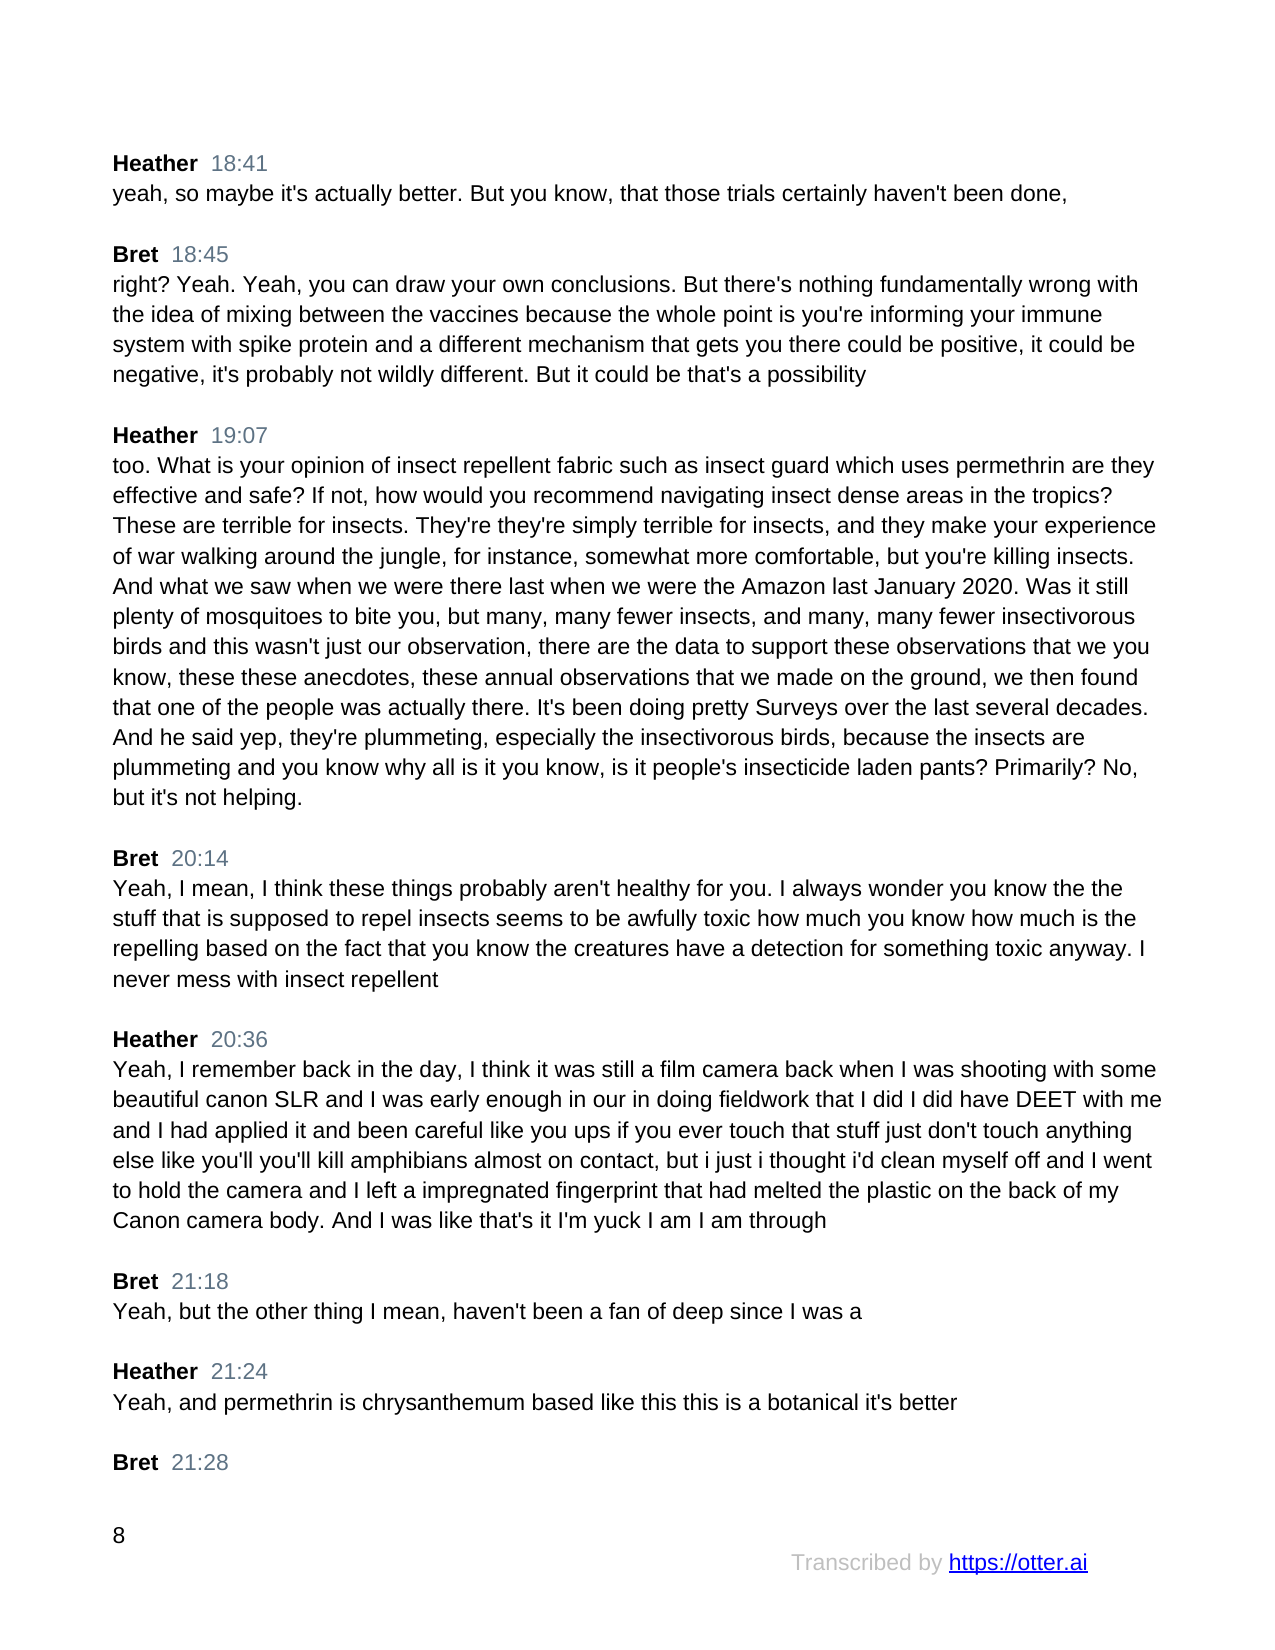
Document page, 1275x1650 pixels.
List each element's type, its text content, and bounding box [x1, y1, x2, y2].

text Bret 21:18 [112, 1268, 1162, 1294]
text Heather 19:07 [112, 422, 1162, 448]
text right? Yeah. Yeah, you can draw your own conclusions. But there's nothing fundamentally wrong with the idea of mixing between the vaccines because the whole point is you're informing your immune system with spike protein and a different mechanism that gets you there could be positive, it could be negative, it's probably not wildly different. But it could be that's a possibility [112, 271, 1162, 388]
text Yeah, I mean, I think these things probably aren't healthy for you. I always wonder you know the the stuff that is supposed to repel insects seems to be awfully toxic how much you know how much is the repelling based on the fact that you know the creatures have a detection for something toxic anyway. I never mess with insect repellent [112, 875, 1162, 992]
text Bret 20:14 [112, 845, 1162, 871]
text Yeah, but the other thing I mean, haven't been a fan of deep since I was a [112, 1298, 1162, 1324]
text Yeah, I remember back in the day, I think it was still a film camera back when I was shooting with some beautiful canon SLR and I was early enough in our in doing fieldwork that I did I did have DEET with me and I had applied it and been careful like you ups if you ever touch that stuff just don't touch anything else like you'll you'll kill amphibians almost on contact, but i just i thought i'd clean myself off and I went to hold the camera and I left a impregnated fingerprint that had melted the plastic on the back of my Canon camera body. And I was like that's it I'm yuck I am I am through [112, 1056, 1162, 1234]
text Heather 21:24 [112, 1358, 1162, 1385]
text Heather 18:41 [112, 150, 1162, 176]
text Bret 18:45 [112, 241, 1162, 267]
text yeah, so maybe it's actually better. But you know, that those trials certainly haven't been done, [112, 180, 1162, 207]
text too. What is your opinion of insect repellent fabric such as insect guard which uses permethrin are they effective and safe? If not, how would you recommend navigating insect dense areas in the tropics? These are terrible for insects. They're they're simply terrible for insects, and they make your experience of war walking around the jungle, for instance, somewhat more comfortable, but you're killing insects. And what we saw when we were there last when we were the Amazon last January 2020. Was it still plenty of mosquitoes to bite you, but many, many fewer insects, and many, many fewer insectivorous birds and this wasn't just our observation, there are the data to support these observations that we you know, these these anecdotes, these annual observations that we made on the ground, we then found that one of the people was actually there. It's been doing pretty Surveys over the last several decades. And he said yep, they're plummeting, especially the insectivorous birds, because the insects are plummeting and you know why all is it you know, is it people's insecticide laden pants? Primarily? No, but it's not helping. [112, 452, 1162, 811]
text Yeah, and permethrin is chrysanthemum based like this this is a botanical it's better [112, 1388, 1162, 1415]
text Heather 20:36 [112, 1026, 1162, 1052]
text Bret 21:28 [112, 1449, 1162, 1475]
